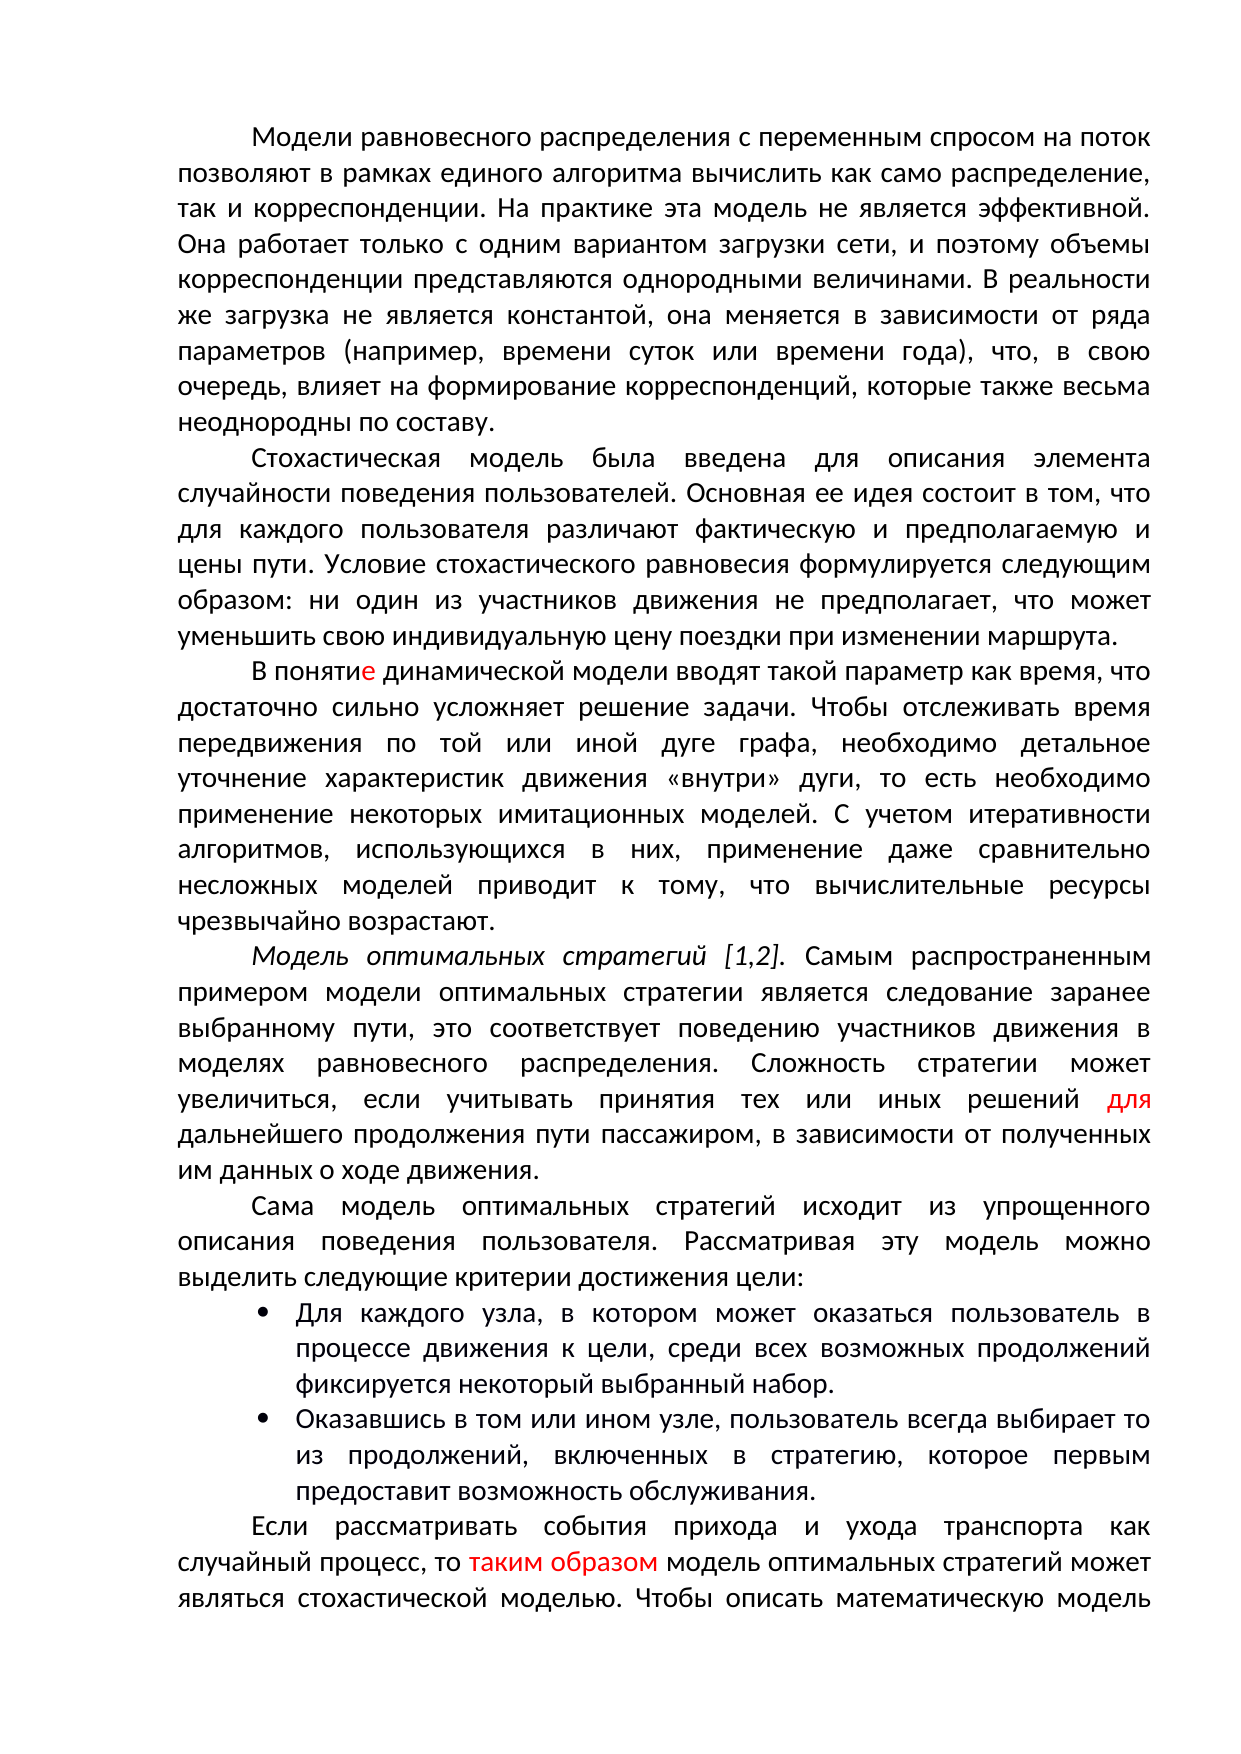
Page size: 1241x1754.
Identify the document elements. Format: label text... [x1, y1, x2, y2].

text В понятие динамической модели вводят такой параметр как время, что достаточно сильно усложняет решение задачи. Чтобы отслеживать время передвижения по той или иной дуге графа, необходимо детальное уточнение характеристик движения «внутри» дуги, то есть необходимо применение некоторых имитационных моделей. С учетом итеративности алгоритмов, использующихся в них, применение даже сравнительно несложных моделей приводит к тому, что вычислительные ресурсы чрезвычайно возрастают. [177, 652, 1152, 937]
text Сама модель оптимальных стратегий исходит из упрощенного описания поведения пользователя. Рассматривая эту модель можно выделить следующие критерии достижения цели: [177, 1187, 1152, 1294]
text Модель оптимальных стратегий [1,2]. Самым распространенным примером модели оптимальных стратегии является следование заранее выбранному пути, это соответствует поведению участников движения в моделях равновесного распределения. Сложность стратегии может увеличиться, если учитывать принятия тех или иных решений для дальнейшего продолжения пути пассажиром, в зависимости от полученных им данных о ходе движения. [177, 937, 1152, 1187]
text Модели равновесного распределения с переменным спросом на поток позволяют в рамках единого алгоритма вычислить как само распределение, так и корреспонденции. На практике эта модель не является эффективной. Она работает только с одним вариантом загрузки сети, и поэтому объемы корреспонденции представляются однородными величинами. В реальности же загрузка не является константой, она меняется в зависимости от ряда параметров (например, времени суток или времени года), что, в свою очередь, влияет на формирование корреспонденций, которые также весьма неоднородны по составу. [177, 118, 1152, 439]
list Оказавшись в том или ином узле, пользователь всегда выбирает то из продолжений, включенных в стратегию, которое первым предоставит возможность обслуживания. [258, 1401, 1152, 1507]
list Для каждого узла, в котором может оказаться пользователь в процессе движения к цели, среди всех возможных продолжений фиксируется некоторый выбранный набор. [258, 1294, 1152, 1401]
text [177, 1507, 1152, 1614]
text Стохастическая модель была введена для описания элемента случайности поведения пользователей. Основная ее идея состоит в том, что для каждого пользователя различают фактическую и предполагаемую и цены пути. Условие стохастического равновесия формулируется следующим образом: ни один из участников движения не предполагает, что может уменьшить свою индивидуальную цену поездки при изменении маршрута. [177, 439, 1152, 652]
